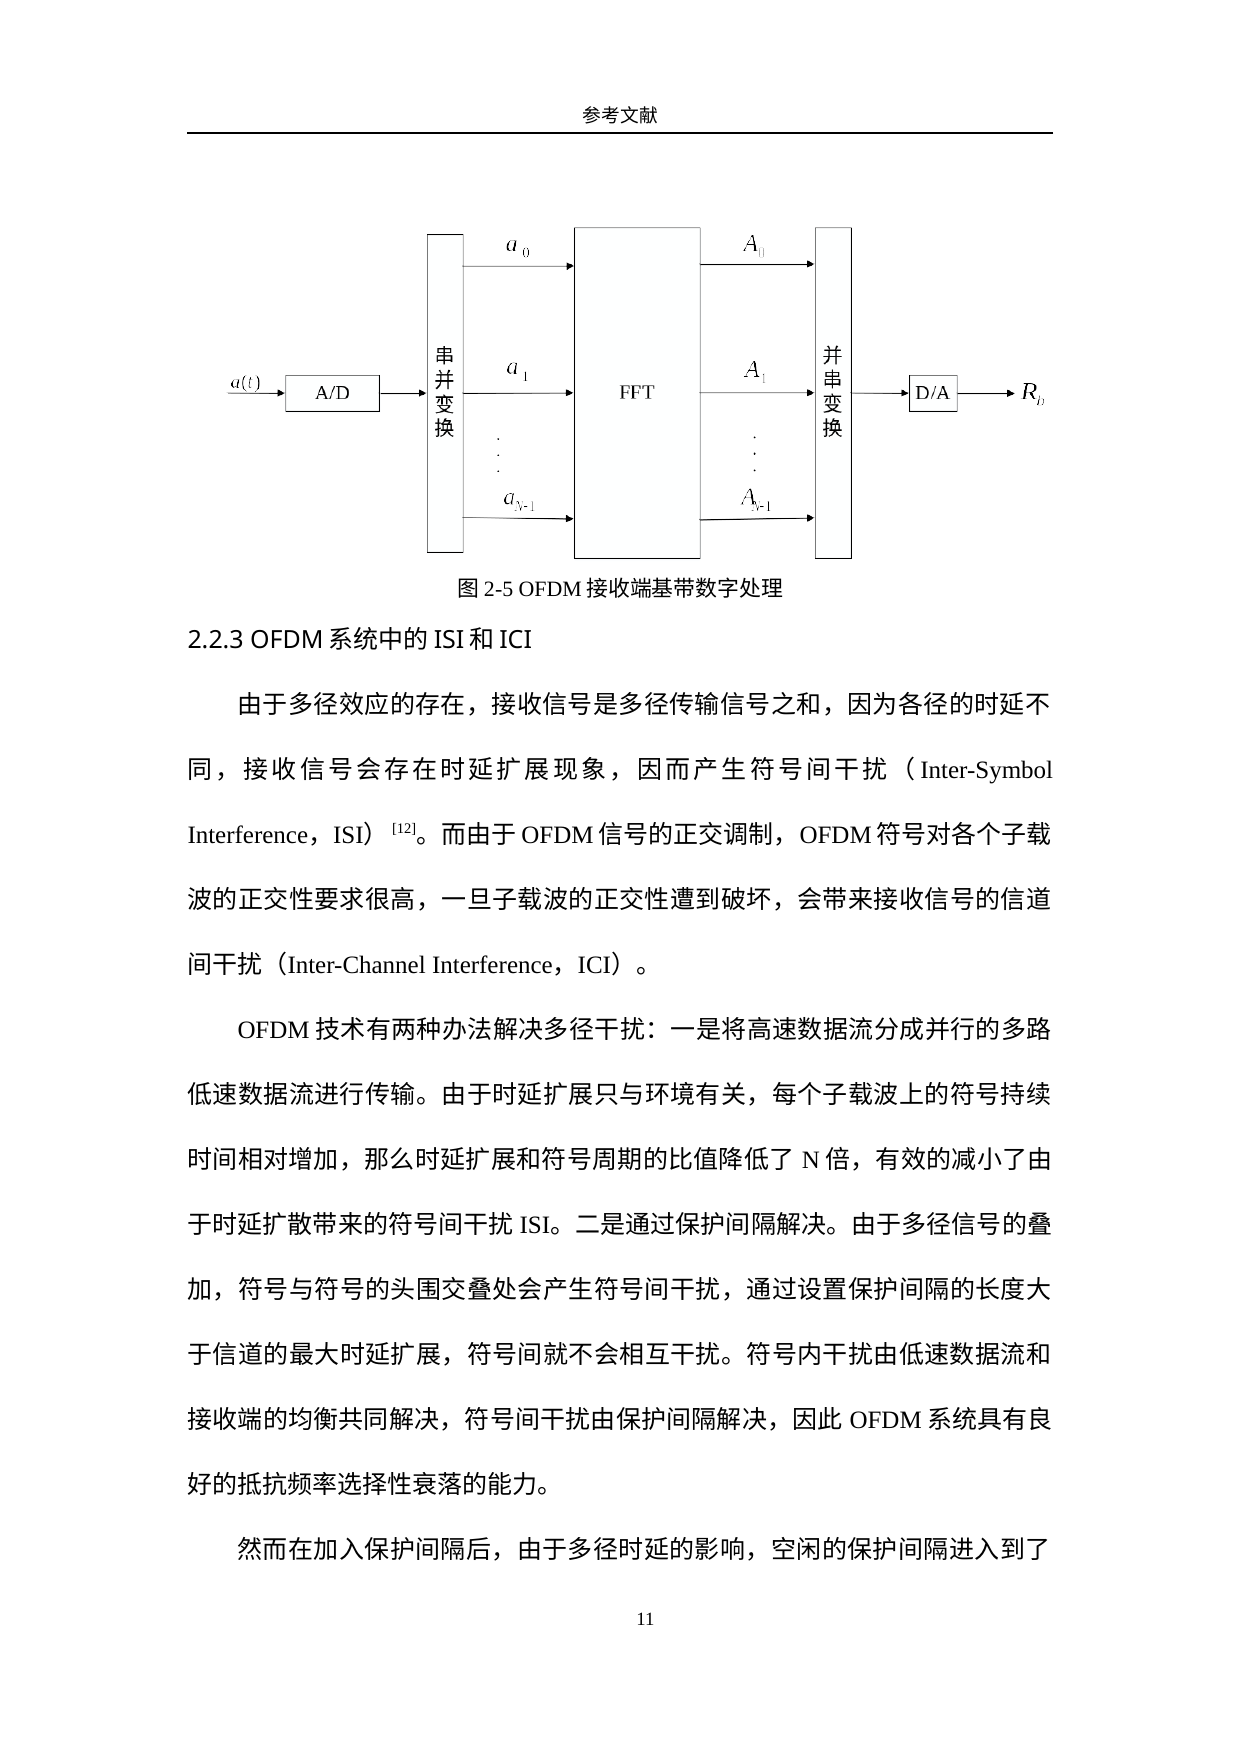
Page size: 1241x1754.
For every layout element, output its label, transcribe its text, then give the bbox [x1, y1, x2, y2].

subtitle 2.2.3 OFDM系统中的ISI和ICI [187, 605, 1053, 670]
text OFDM技术有两种办法解决多径干扰：一是将高速数据流分成并行的多路低速数据流进行传输。由于时延扩展只与环境有关，每个子载波上的符号持续时间相对增加，那么时延扩展和符号周期的比值降低了N倍，有效的减小了由于时延扩散带来的符号间干扰ISI。二是通过保护间隔解决。由于多径信号的叠加，符号与符号的头围交叠处会产生符号间干扰，通过设置保护间隔的长度大于信道的最大时延扩展，符号间就不会相互干扰。符号内干扰由低速数据流和接收端的均衡共同解决，符号间干扰由保护间隔解决，因此OFDM系统具有良好的抵抗频率选择性衰落的能力。 [187, 995, 1053, 1515]
text 由于多径效应的存在，接收信号是多径传输信号之和，因为各径的时延不同，接收信号会存在时延扩展现象，因而产生符号间干扰（Inter-Symbol Interference，ISI） [12]。而由于OFDM信号的正交调制，OFDM符号对各个子载波的正交性要求很高，一旦子载波的正交性遭到破坏，会带来接收信号的信道间干扰（Inter-Channel Interference，ICI）。 [187, 670, 1053, 995]
text 图2-5 OFDM接收端基带数字处理 [187, 194, 1053, 605]
